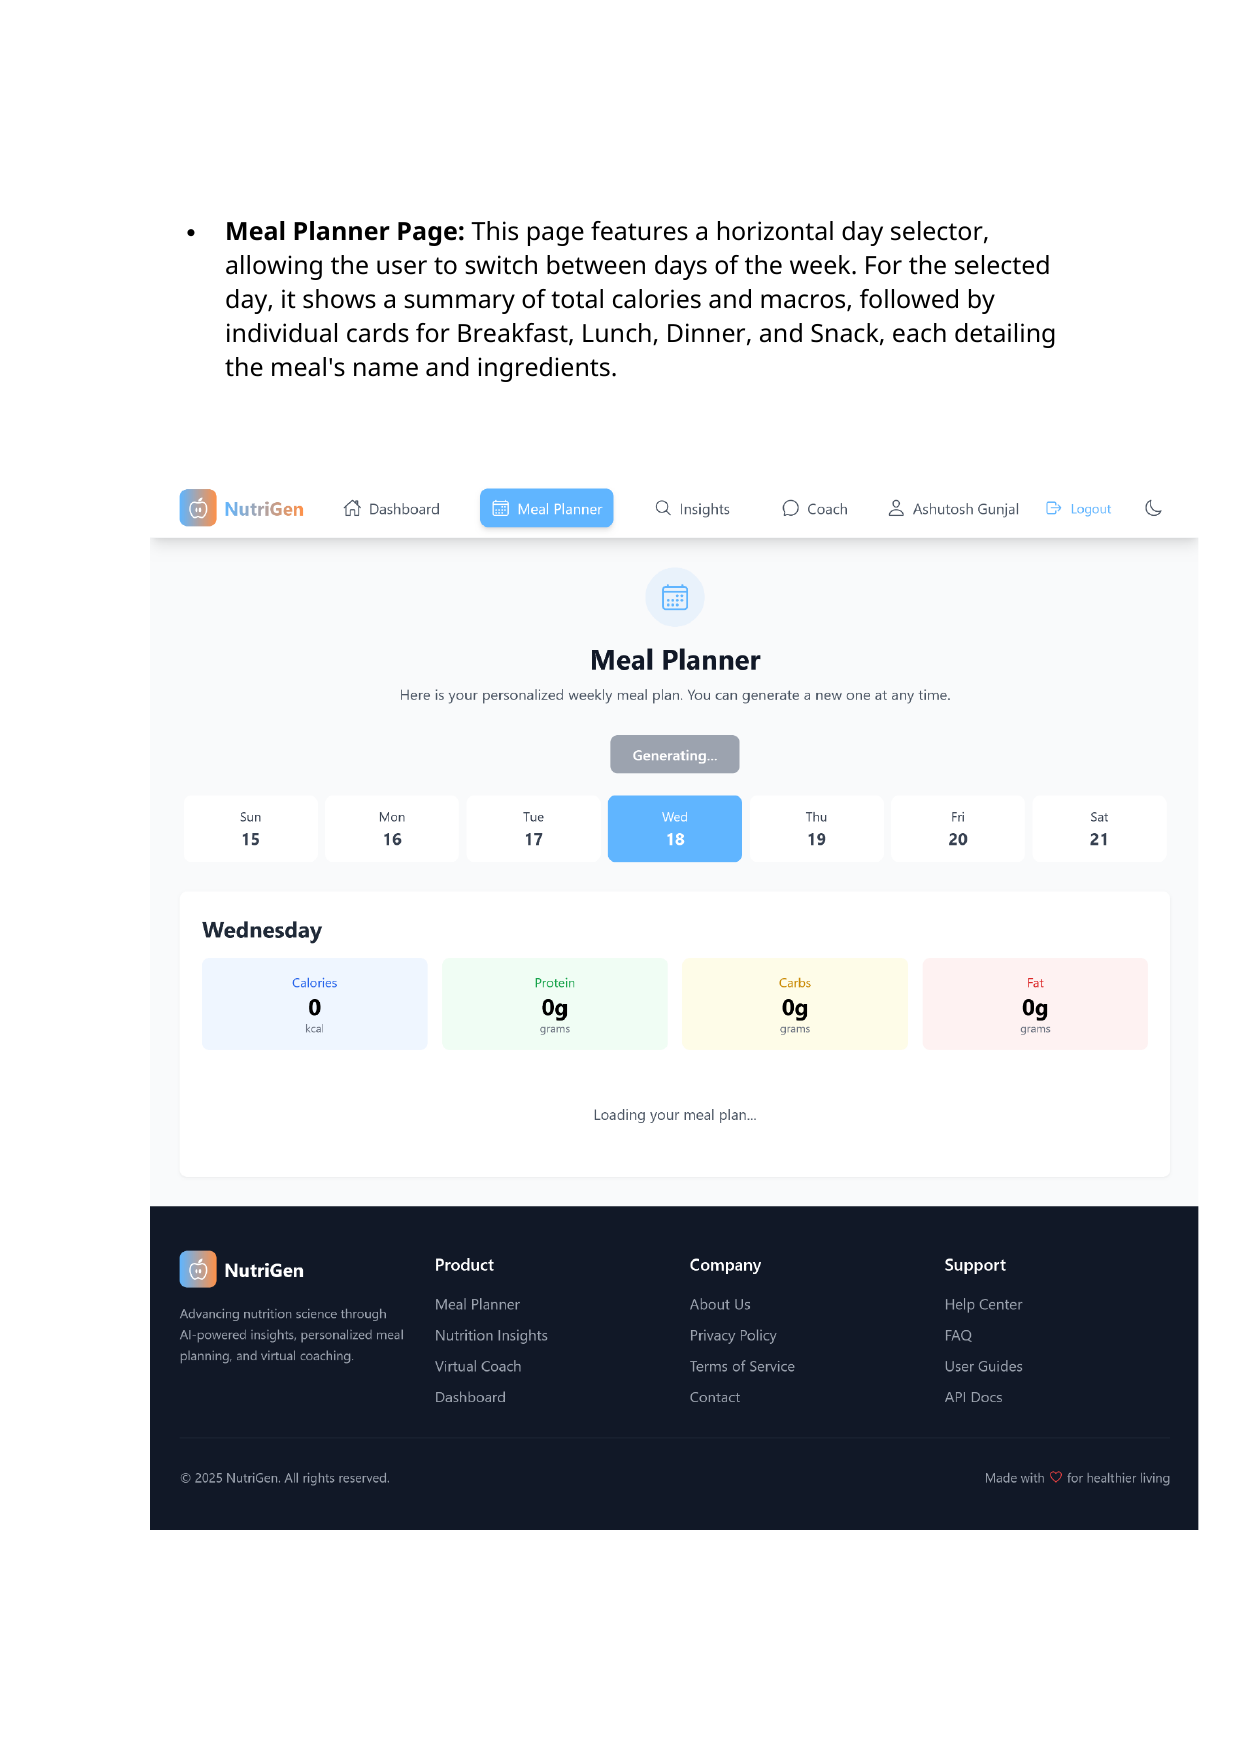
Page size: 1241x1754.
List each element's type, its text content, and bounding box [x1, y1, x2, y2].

picture [150, 478, 1199, 1530]
list Meal Planner Page: This page features a horizontal day selector, allowing the user to switch between days of the week. For the selected day, it shows a summary of total calories and macros, followed by individual cards for Breakfast, Lunch, Dinner, and Snack, each detailing the meal's name and ingredients. [187, 213, 1090, 383]
